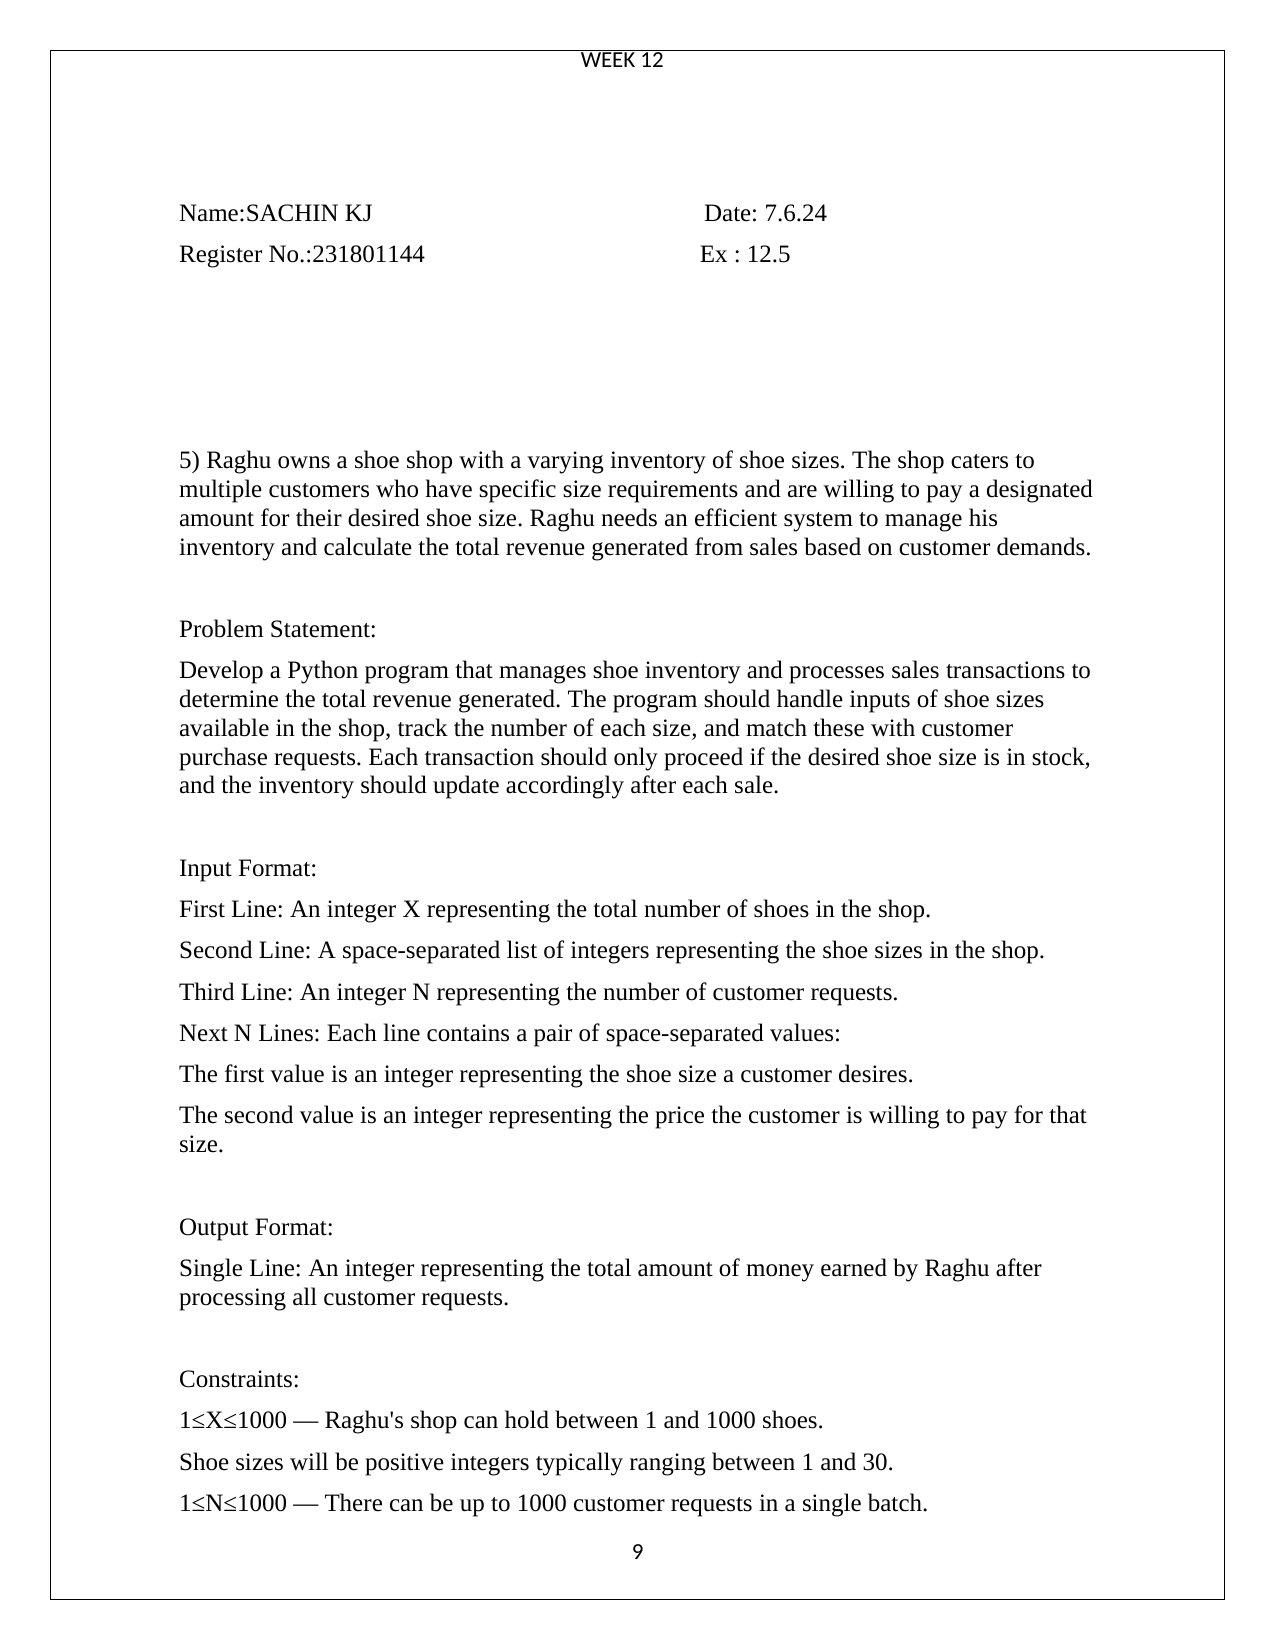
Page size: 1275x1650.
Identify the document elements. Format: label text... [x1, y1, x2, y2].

text Third Line: An integer N representing the number of customer requests. [179, 977, 1096, 1005]
text 5) Raghu owns a shoe shop with a varying inventory of shoe sizes. The shop caters to multiple customers who have specific size requirements and are willing to pay a designated amount for their desired shoe size. Raghu needs an efficient system to manage his inventory and calculate the total revenue generated from sales based on customer demands. [179, 445, 1096, 560]
text Name:SACHIN KJ Date: 7.6.24 [179, 198, 1096, 227]
text Shoe sizes will be positive integers typically ranging between 1 and 30. [179, 1447, 1096, 1475]
text Next N Lines: Each line contains a pair of space-separated values: [179, 1018, 1096, 1047]
text Input Format: [179, 853, 1096, 882]
text First Line: An integer X representing the total number of shoes in the shop. [179, 894, 1096, 923]
text Register No.:231801144 Ex : 12.5 [179, 239, 1096, 268]
text 1≤N≤1000 — There can be up to 1000 customer requests in a single batch. [179, 1488, 1096, 1517]
text Output Format: [179, 1212, 1096, 1240]
text Problem Statement: [179, 614, 1096, 643]
text Constraints: [179, 1364, 1096, 1393]
text Single Line: An integer representing the total amount of money earned by Raghu after processing all customer requests. [179, 1253, 1096, 1310]
text Develop a Python program that manages shoe inventory and processes sales transactions to determine the total revenue generated. The program should handle inputs of shoe sizes available in the shop, track the number of each size, and match these with customer purchase requests. Each transaction should only proceed if the desired shoe size is in stock, and the inventory should update accordingly after each sale. [179, 655, 1096, 799]
text Second Line: A space-separated list of integers representing the shoe sizes in the shop. [179, 935, 1096, 964]
text 1≤X≤1000 — Raghu's shop can hold between 1 and 1000 shoes. [179, 1405, 1096, 1434]
text The first value is an integer representing the shoe size a customer desires. [179, 1059, 1096, 1088]
text The second value is an integer representing the price the customer is willing to pay for that size. [179, 1100, 1096, 1158]
